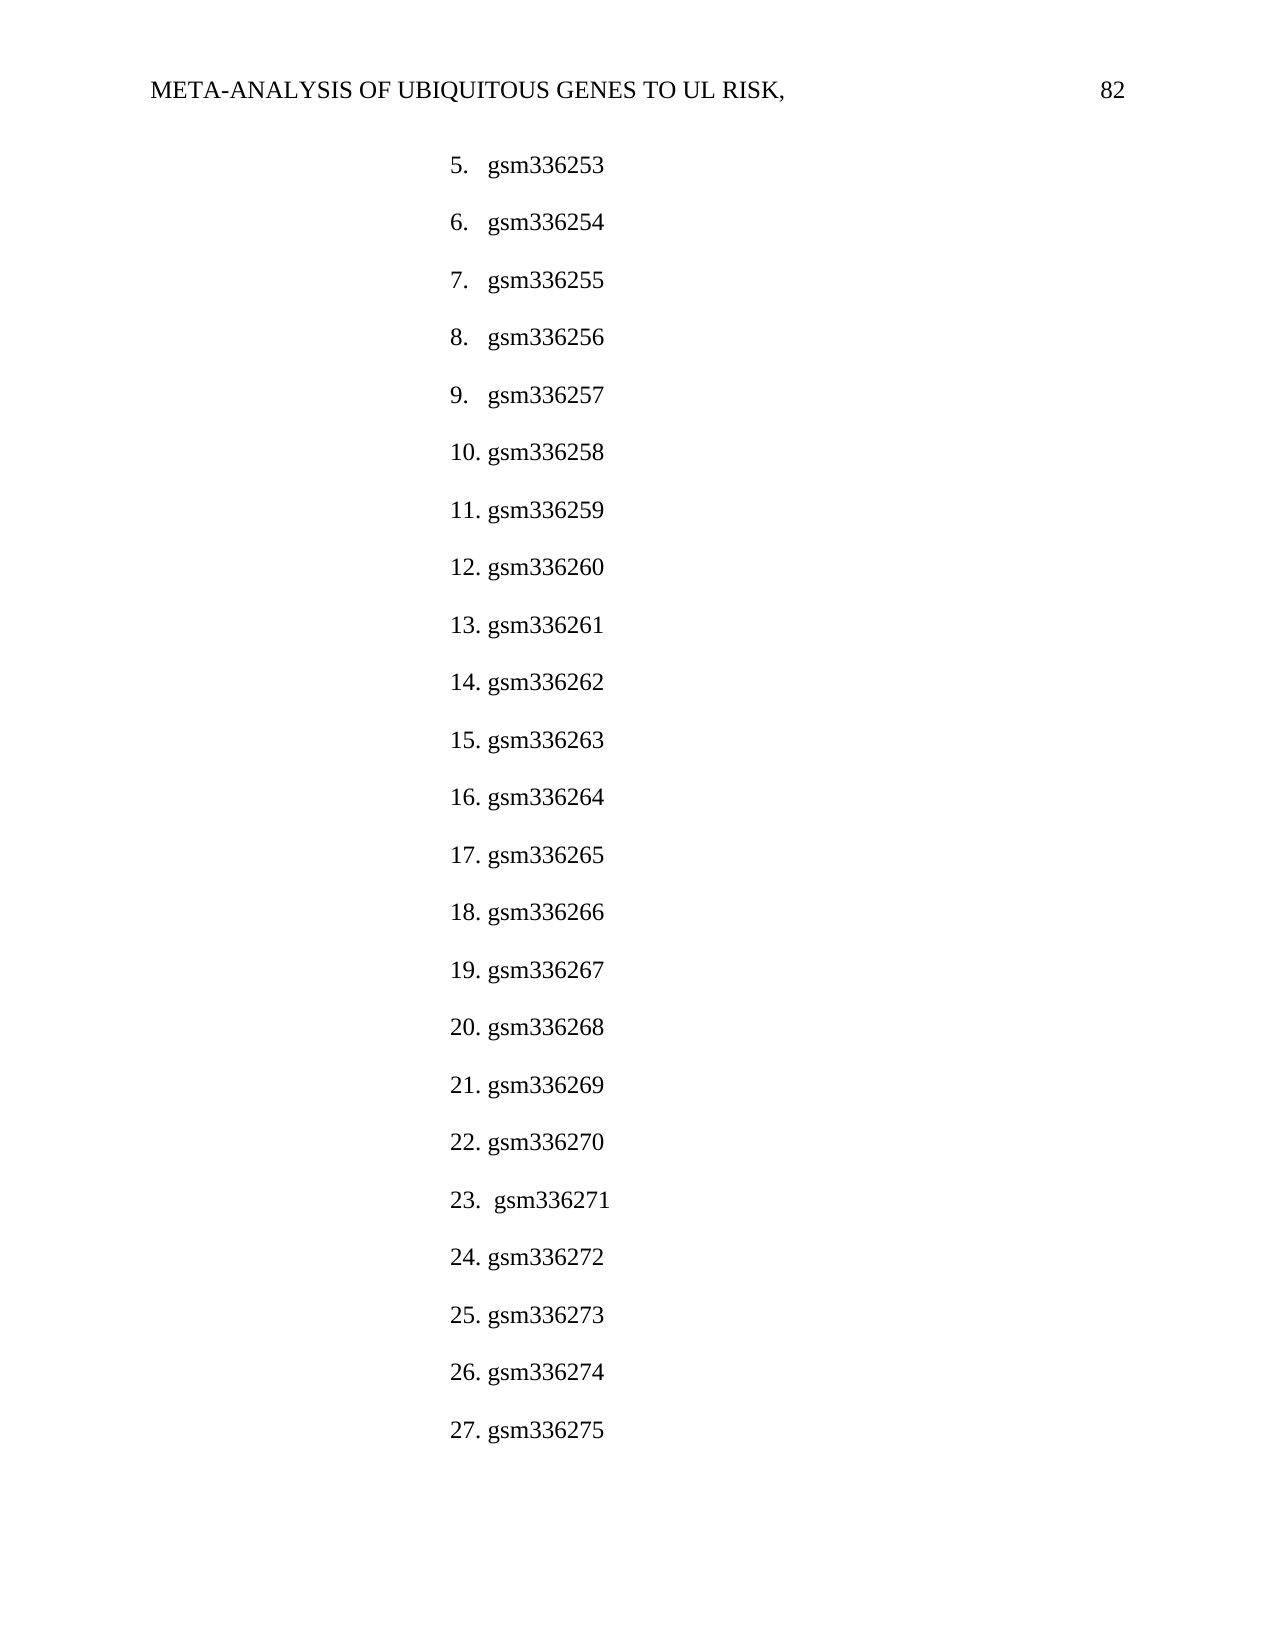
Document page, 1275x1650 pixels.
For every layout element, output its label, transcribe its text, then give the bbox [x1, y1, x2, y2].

list gsm336270 [450, 1127, 1125, 1156]
list gsm336266 [450, 897, 1125, 926]
list gsm336272 [450, 1242, 1125, 1271]
list gsm336253 [450, 150, 1125, 179]
list gsm336264 [450, 782, 1125, 811]
list gsm336274 [450, 1357, 1125, 1386]
list gsm336254 [450, 207, 1125, 236]
list gsm336258 [450, 437, 1125, 466]
list gsm336275 [450, 1415, 1125, 1444]
list gsm336263 [450, 725, 1125, 754]
list gsm336267 [450, 955, 1125, 984]
list gsm336260 [450, 552, 1125, 581]
list gsm336257 [450, 380, 1125, 409]
list gsm336268 [450, 1012, 1125, 1041]
list gsm336273 [450, 1300, 1125, 1329]
list gsm336269 [450, 1070, 1125, 1099]
list gsm336259 [450, 495, 1125, 524]
list gsm336255 [450, 265, 1125, 294]
list gsm336262 [450, 667, 1125, 696]
list gsm336256 [450, 322, 1125, 351]
list gsm336271 [450, 1185, 1125, 1214]
list gsm336261 [450, 610, 1125, 639]
list gsm336265 [450, 840, 1125, 869]
